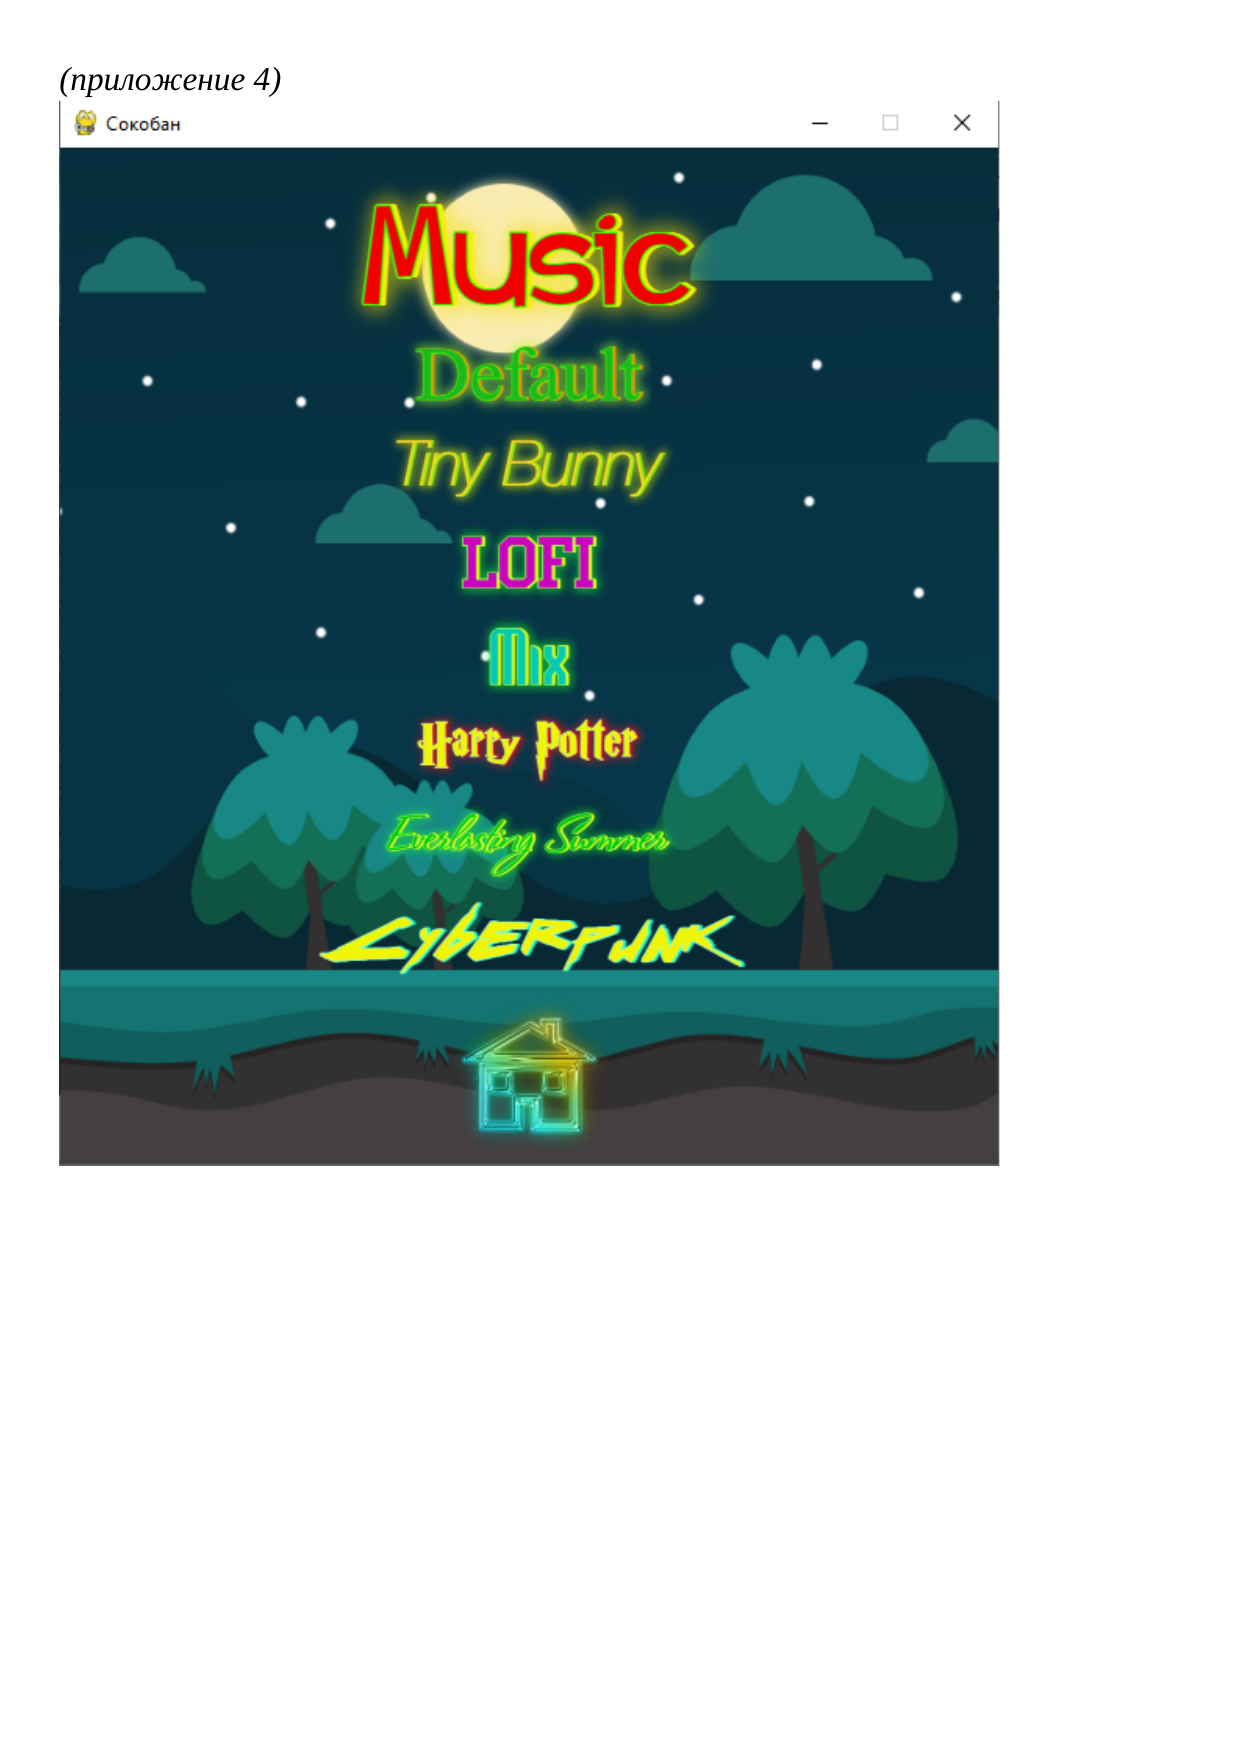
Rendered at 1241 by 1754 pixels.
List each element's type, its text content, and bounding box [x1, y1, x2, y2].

picture [59, 101, 1000, 1166]
